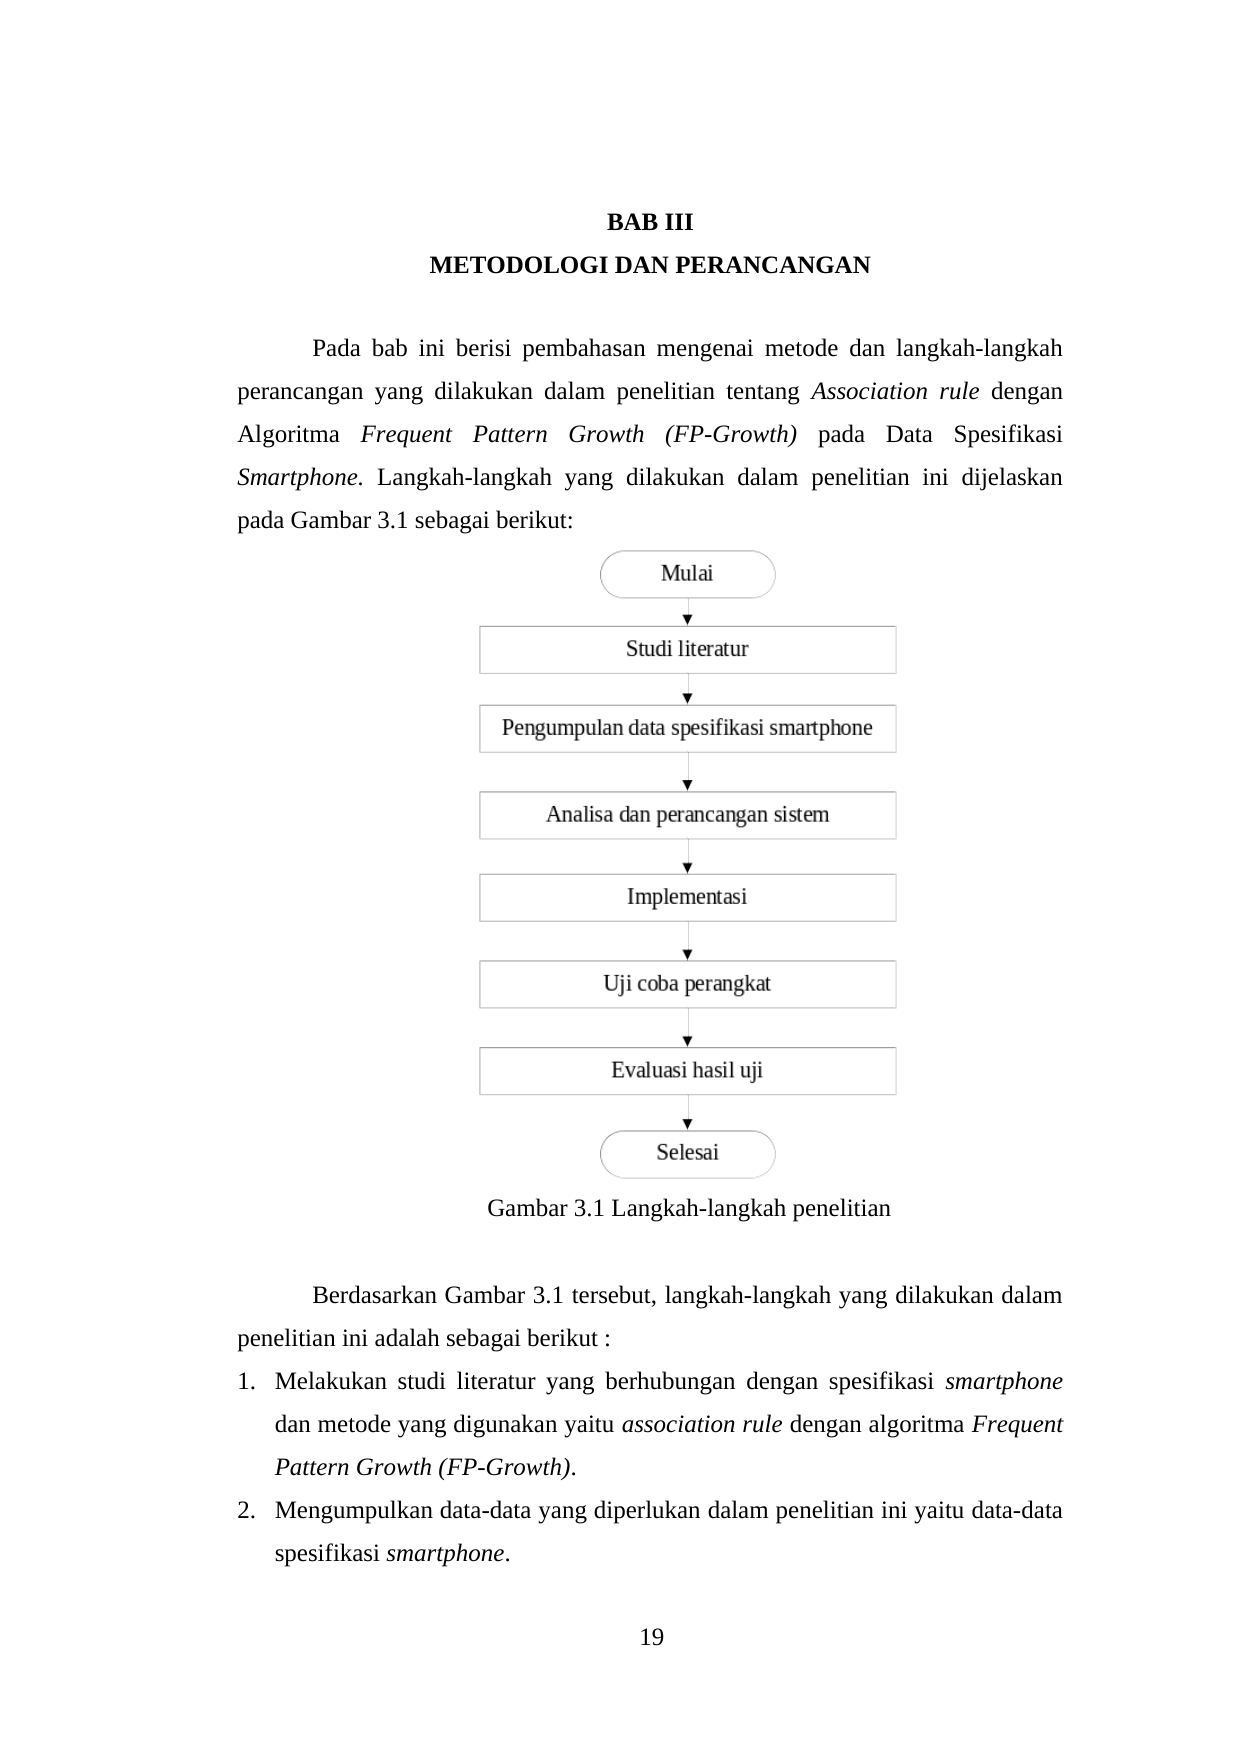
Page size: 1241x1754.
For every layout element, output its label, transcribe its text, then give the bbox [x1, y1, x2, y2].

list Melakukan studi literatur yang berhubungan dengan spesifikasi smartphone dan metode yang digunakan yaitu association rule dengan algoritma Frequent Pattern Growth (FP-Growth). [237, 1366, 1063, 1481]
list Mengumpulkan data-data yang diperlukan dalam penelitian ini yaitu data-data spesifikasi smartphone. [237, 1495, 1063, 1567]
text Pada bab ini berisi pembahasan mengenai metode dan langkah-langkah perancangan yang dilakukan dalam penelitian tentang Association rule dengan Algoritma Frequent Pattern Growth (FP-Growth) pada Data Spesifikasi Smartphone. Langkah-langkah yang dilakukan dalam penelitian ini dijelaskan pada Gambar 3.1 sebagai berikut: [237, 333, 1063, 534]
text METODOLOGI DAN PERANCANGAN [237, 250, 1063, 279]
text Gambar 3.1 Langkah-langkah penelitian [237, 1193, 1063, 1222]
text BAB III [237, 207, 1063, 236]
text Berdasarkan Gambar 3.1 tersebut, langkah-langkah yang dilakukan dalam penelitian ini adalah sebagai berikut : [237, 1280, 1063, 1352]
